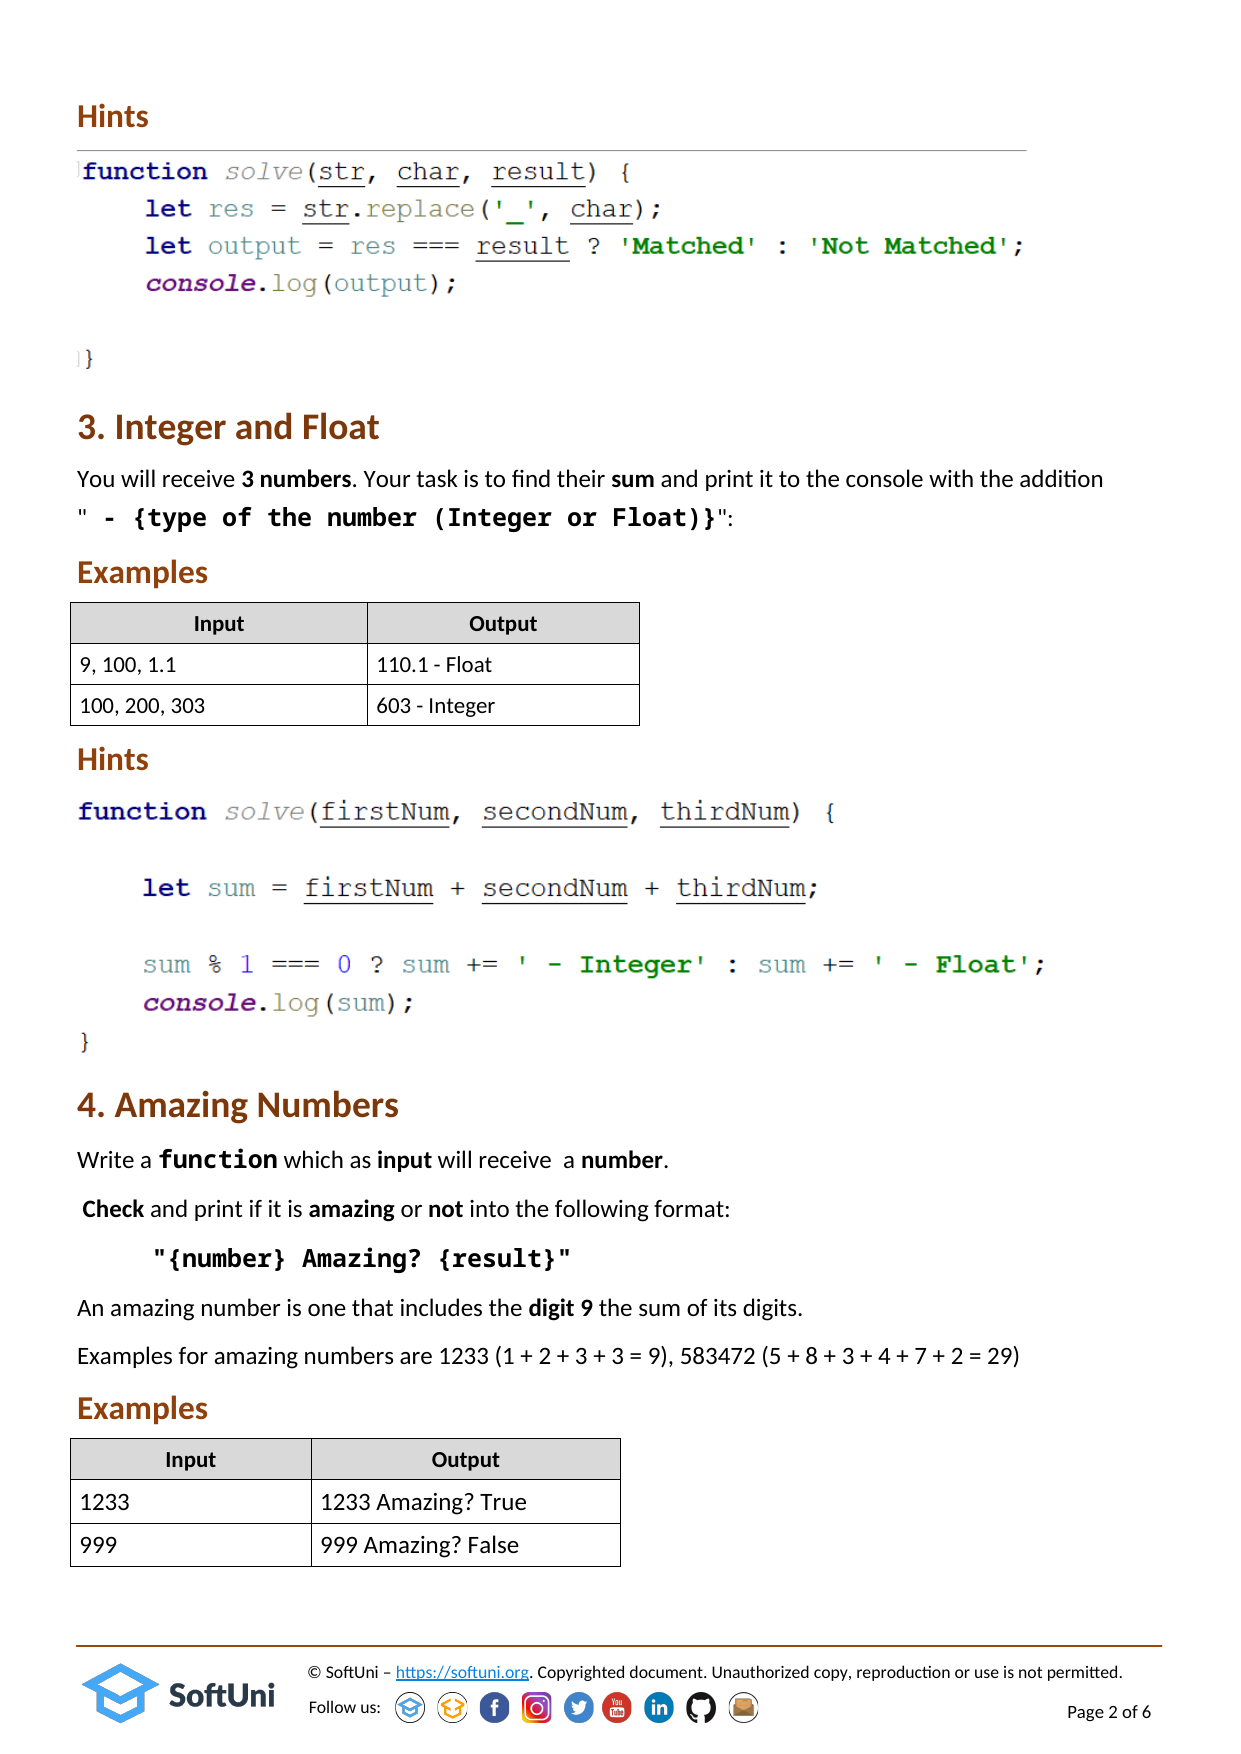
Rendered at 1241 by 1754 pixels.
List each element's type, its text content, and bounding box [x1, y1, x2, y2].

picture [665, 1692, 674, 1701]
subtitle Integer and Float [77, 403, 1163, 448]
picture [75, 1658, 281, 1729]
picture [602, 1692, 632, 1723]
table_cell 1233 [71, 1480, 311, 1523]
table_cell 999 Amazing? False [312, 1524, 620, 1566]
table_cell 9, 100, 1.1 [71, 644, 367, 684]
text You will receive 3 numbers. Your task is to find their sum and print it to the console with the addition " - {type of the number (Integer or Float)}": [77, 464, 1163, 533]
picture [76, 150, 1027, 378]
picture [76, 793, 1052, 1056]
picture [644, 1714, 653, 1723]
subtitle Examples [77, 551, 1163, 592]
table_header Output [368, 603, 639, 643]
subtitle Hints [77, 738, 1163, 779]
picture [644, 1692, 653, 1701]
table_header Input [71, 603, 367, 643]
picture [665, 1714, 674, 1723]
table_header Output [312, 1439, 620, 1479]
subtitle Amazing Numbers [77, 1081, 1163, 1126]
table_header Input [71, 1439, 311, 1479]
subtitle Hints [77, 95, 1163, 136]
text Examples for amazing numbers are 1233 (1 + 2 + 3 + 3 = 9), 583472 (5 + 8 + 3 + 4 + 7 + 2 = 29) [77, 1340, 1163, 1370]
text An amazing number is one that includes the digit 9 the sum of its digits. [77, 1292, 1163, 1323]
text Check and print if it is amazing or not into the following format: [77, 1193, 1163, 1224]
picture [728, 1692, 759, 1723]
text Write a function which as input will receive a number. [77, 1142, 1163, 1176]
picture [522, 1692, 552, 1723]
picture [658, 1705, 667, 1714]
picture [479, 1692, 510, 1723]
table_cell 110.1 - Float [368, 644, 639, 684]
table_cell 603 - Integer [368, 685, 639, 725]
picture [564, 1692, 594, 1723]
picture [437, 1692, 468, 1723]
table_cell 1233 Amazing? True [312, 1480, 620, 1523]
subtitle Examples [77, 1387, 1163, 1428]
picture [395, 1692, 425, 1723]
picture [686, 1692, 716, 1723]
table_cell 999 [71, 1524, 311, 1566]
text "{number} Amazing? {result}" [77, 1241, 1163, 1275]
table_cell 100, 200, 303 [71, 685, 367, 725]
